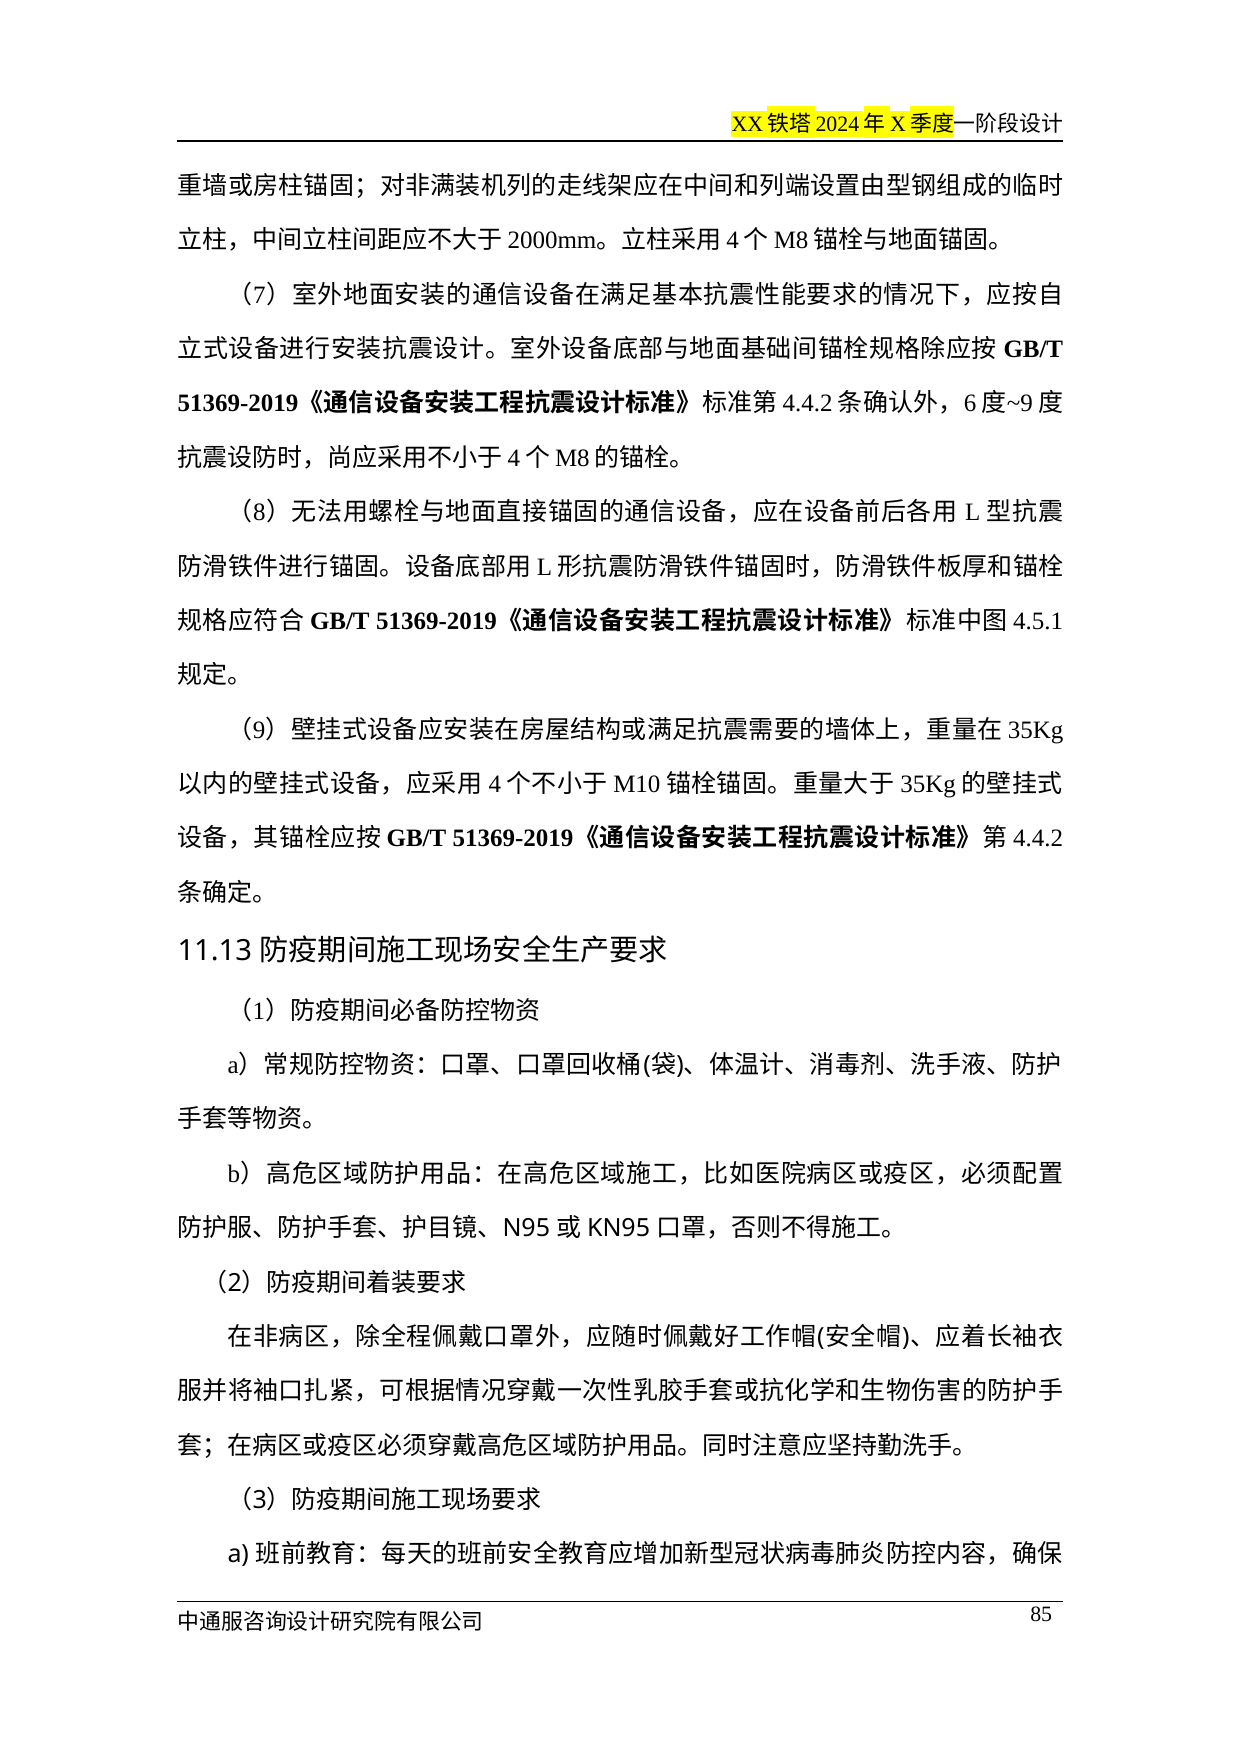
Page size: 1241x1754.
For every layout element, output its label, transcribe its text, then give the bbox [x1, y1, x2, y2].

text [177, 165, 1063, 256]
text （7）室外地面安装的通信设备在满足基本抗震性能要求的情况下，应按自立式设备进行安装抗震设计。室外设备底部与地面基础间锚栓规格除应按GB/T 51369-2019《通信设备安装工程抗震设计标准》标准第4.4.2条确认外，6度~9度抗震设防时，尚应采用不小于4个M8的锚栓。 [177, 274, 1063, 473]
text （2）防疫期间着装要求 [177, 1262, 1063, 1298]
text （3）防疫期间施工现场要求 [177, 1479, 1063, 1516]
text 在非病区，除全程佩戴口罩外，应随时佩戴好工作帽(安全帽)、应着长袖衣服并将袖口扎紧，可根据情况穿戴一次性乳胶手套或抗化学和生物伤害的防护手套；在病区或疫区必须穿戴高危区域防护用品。同时注意应坚持勤洗手。 [177, 1316, 1063, 1461]
text （9）壁挂式设备应安装在房屋结构或满足抗震需要的墙体上，重量在35Kg以内的壁挂式设备，应采用4个不小于M10锚栓锚固。重量大于35Kg的壁挂式设备，其锚栓应按GB/T 51369-2019《通信设备安装工程抗震设计标准》第4.4.2条确定。 [177, 709, 1063, 908]
text （8）无法用螺栓与地面直接锚固的通信设备，应在设备前后各用 L 型抗震防滑铁件进行锚固。设备底部用L形抗震防滑铁件锚固时，防滑铁件板厚和锚栓规格应符合GB/T 51369-2019《通信设备安装工程抗震设计标准》标准中图4.5.1规定。 [177, 492, 1063, 691]
text a）常规防控物资：口罩、口罩回收桶(袋)、体温计、消毒剂、洗手液、防护手套等物资。 [177, 1044, 1063, 1135]
list 防疫期间施工现场安全生产要求 [177, 927, 1063, 969]
text b）高危区域防护用品：在高危区域施工，比如医院病区或疫区，必须配置防护服、防护手套、护目镜、N95 或 KN95 口罩，否则不得施工。 [177, 1153, 1063, 1244]
text （1）防疫期间必备防控物资 [177, 990, 1063, 1026]
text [177, 1534, 1063, 1570]
